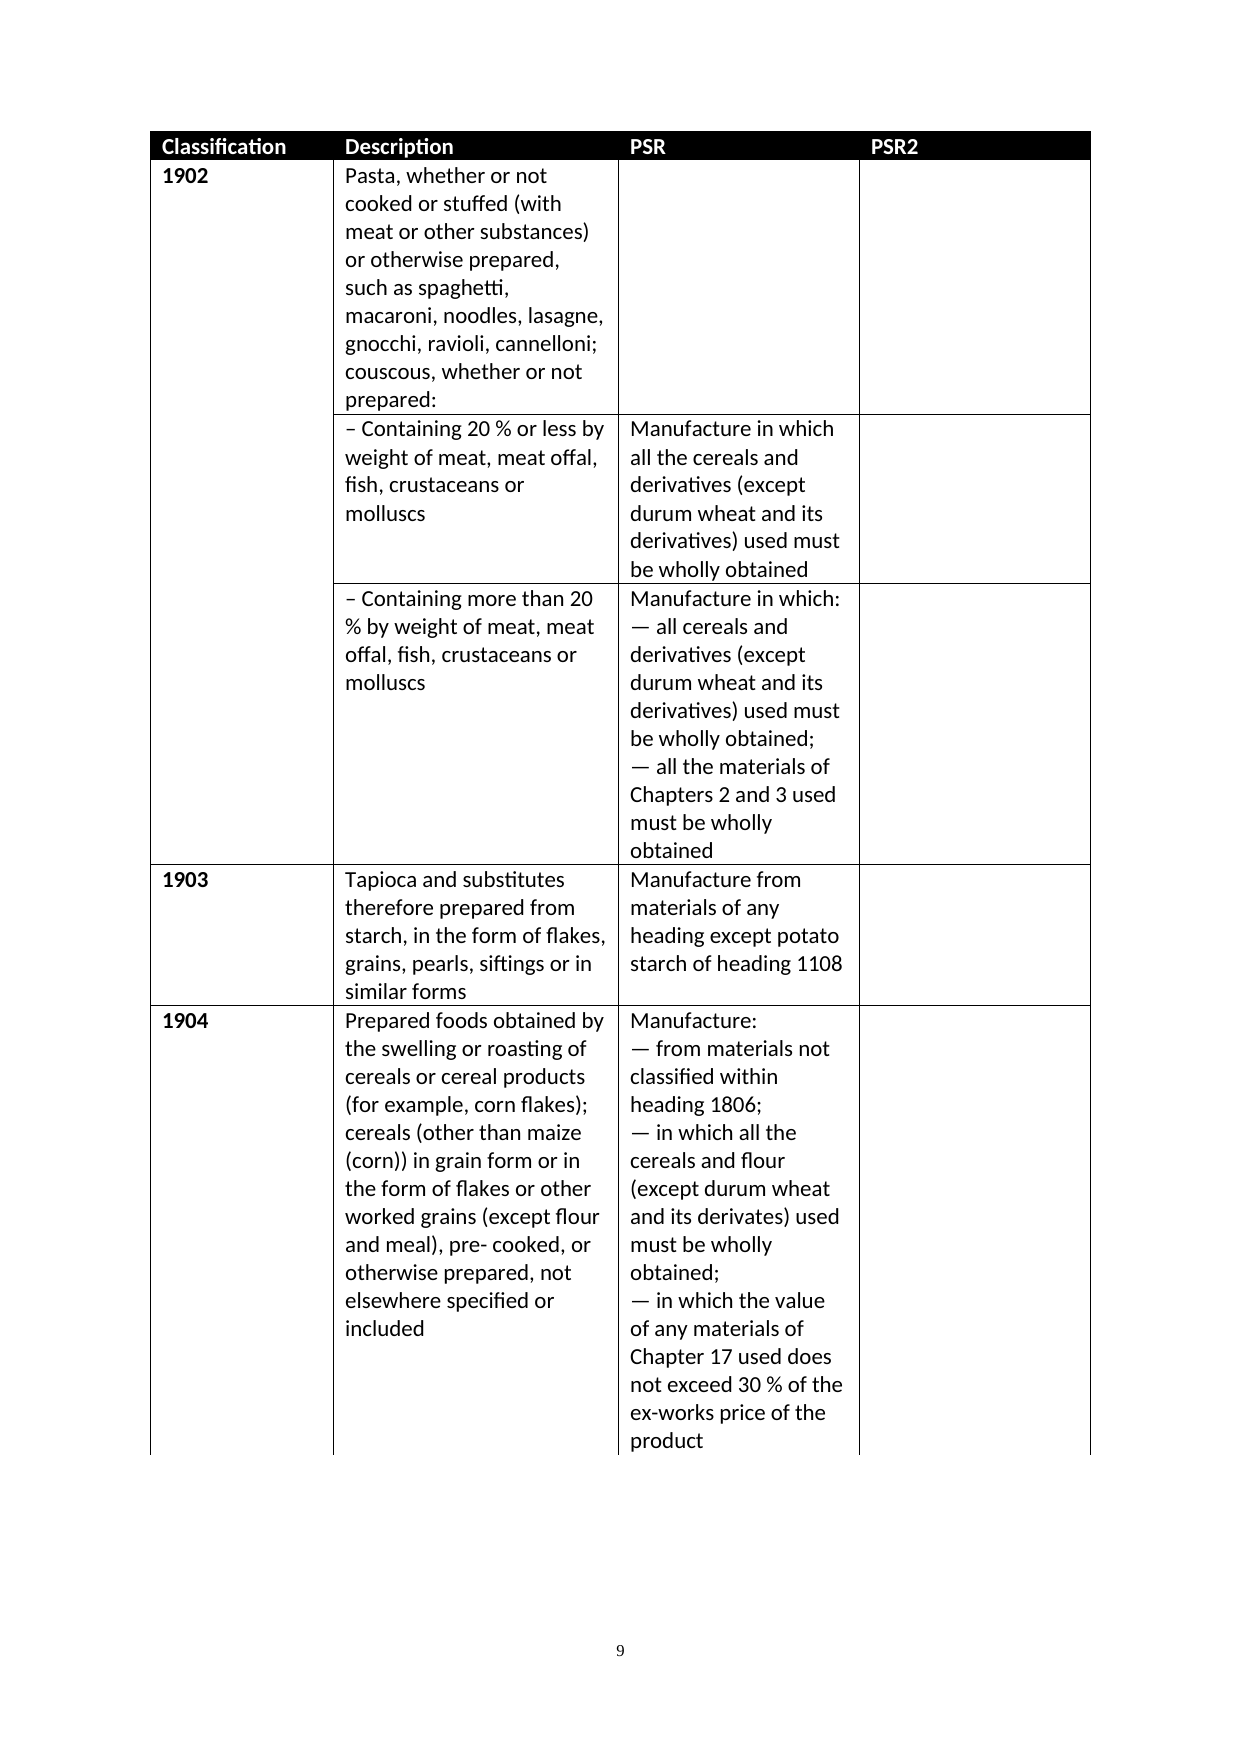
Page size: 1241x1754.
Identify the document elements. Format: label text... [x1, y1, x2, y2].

table_cell – Containing 20 % or less by weight of meat, meat offal, fish, crustaceans or molluscs [334, 415, 618, 583]
table_cell [860, 584, 1090, 864]
table_cell 1902 [151, 160, 333, 864]
table_cell [619, 160, 859, 413]
table_cell [860, 1006, 1090, 1454]
table_cell Manufacture in which all the cereals and derivatives (except durum wheat and its derivatives) used must be wholly obtained [619, 415, 859, 583]
table_cell [860, 865, 1090, 1005]
table_header Description [334, 132, 618, 160]
table_cell Pasta, whether or not cooked or stuffed (with meat or other substances) or otherwise prepared, such as spaghetti, macaroni, noodles, lasagne, gnocchi, ravioli, cannelloni; couscous, whether or not prepared: [334, 160, 618, 413]
table_cell Manufacture: — from materials not classified within heading 1806; — in which all the cereals and flour (except durum wheat and its derivates) used must be wholly obtained; — in which the value of any materials of Chapter 17 used does not exceed 30 % of the ex-works price of the product [619, 1006, 859, 1454]
table_cell [860, 160, 1090, 413]
table_cell Manufacture in which: — all cereals and derivatives (except durum wheat and its derivatives) used must be wholly obtained; — all the materials of Chapters 2 and 3 used must be wholly obtained [619, 584, 859, 864]
table_cell [860, 415, 1090, 583]
table_cell 1904 [151, 1006, 333, 1454]
table_header PSR2 [860, 132, 1090, 160]
table_header PSR [619, 132, 859, 160]
table_cell Manufacture from materials of any heading except potato starch of heading 1108 [619, 865, 859, 1005]
table_cell – Containing more than 20 % by weight of meat, meat offal, fish, crustaceans or molluscs [334, 584, 618, 864]
table_cell Tapioca and substitutes therefore prepared from starch, in the form of flakes, grains, pearls, siftings or in similar forms [334, 865, 618, 1005]
table_cell 1903 [151, 865, 333, 1005]
table_cell Prepared foods obtained by the swelling or roasting of cereals or cereal products (for example, corn flakes); cereals (other than maize (corn)) in grain form or in the form of flakes or other worked grains (except flour and meal), pre- cooked, or otherwise prepared, not elsewhere specified or included [334, 1006, 618, 1454]
table_header Classification [151, 132, 333, 160]
